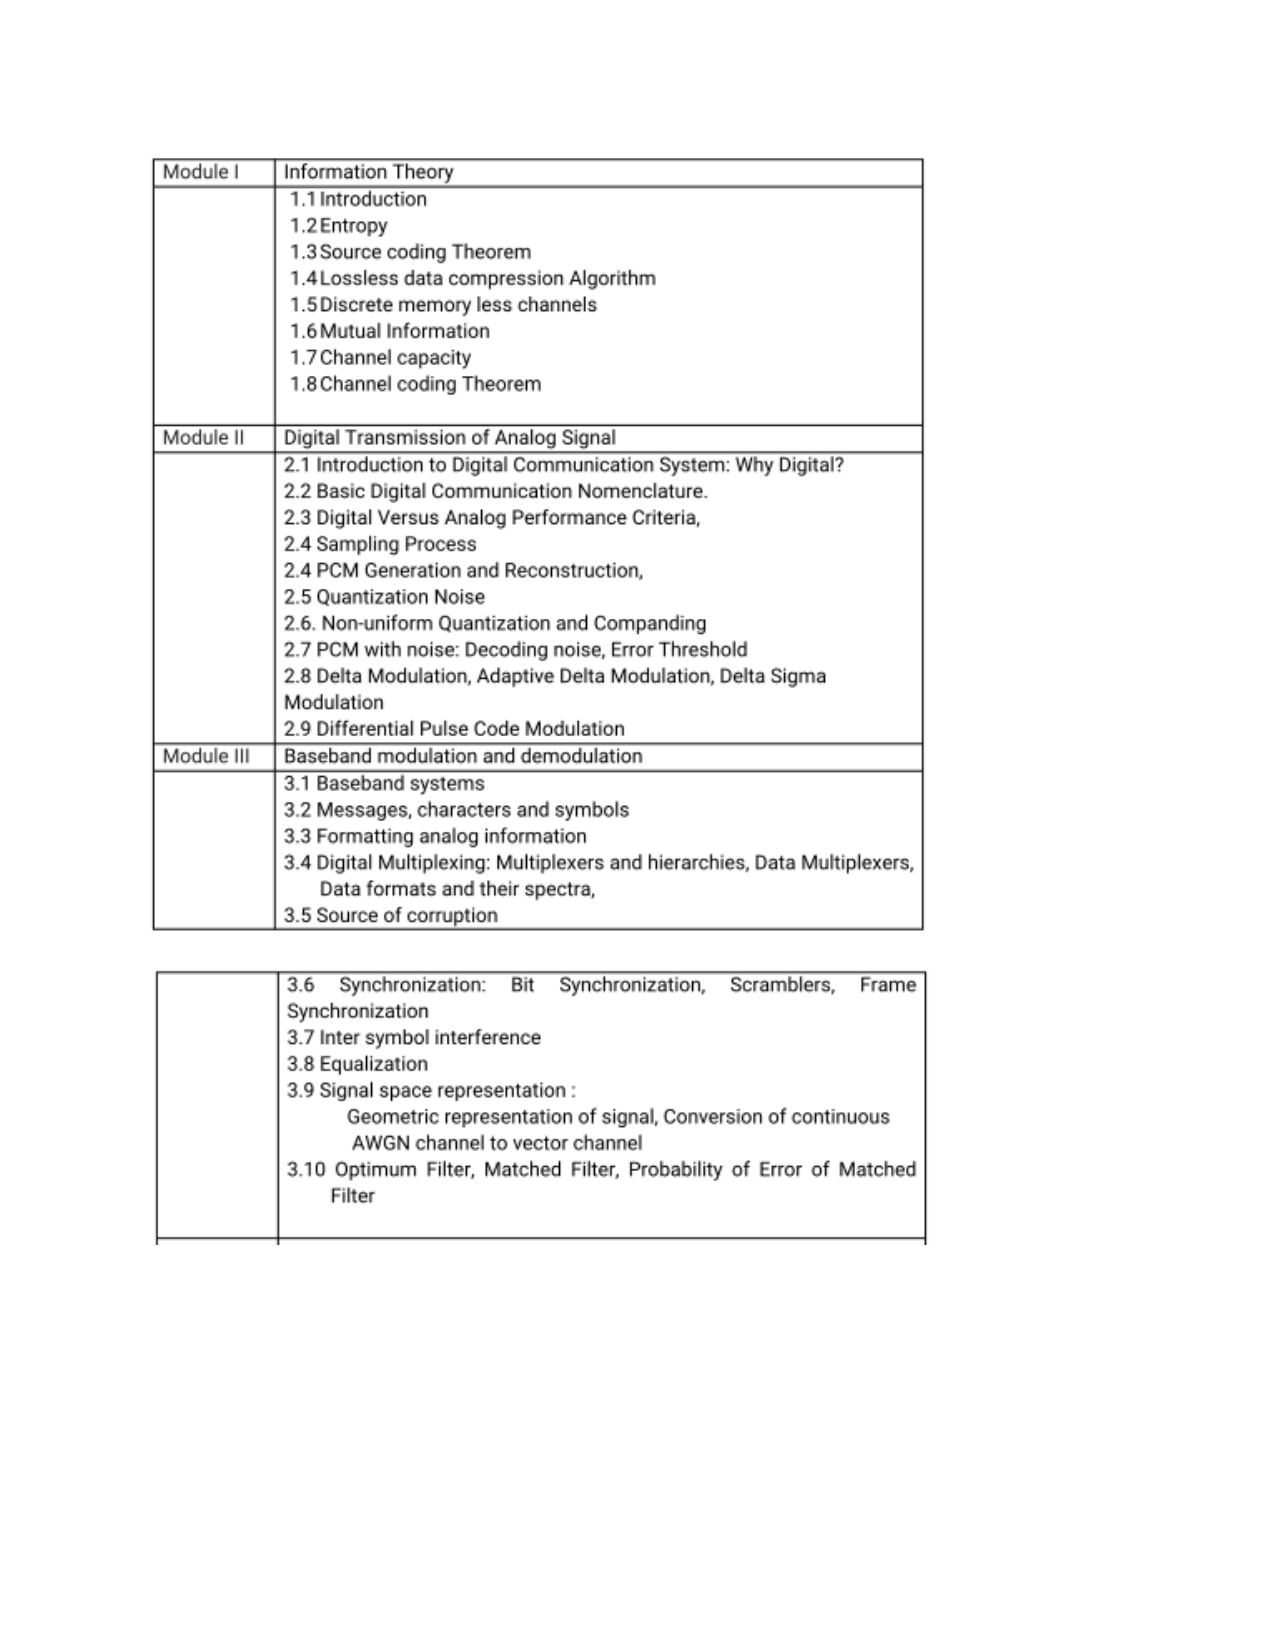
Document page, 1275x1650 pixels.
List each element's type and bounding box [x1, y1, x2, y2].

picture [150, 963, 937, 1245]
picture [150, 150, 930, 945]
